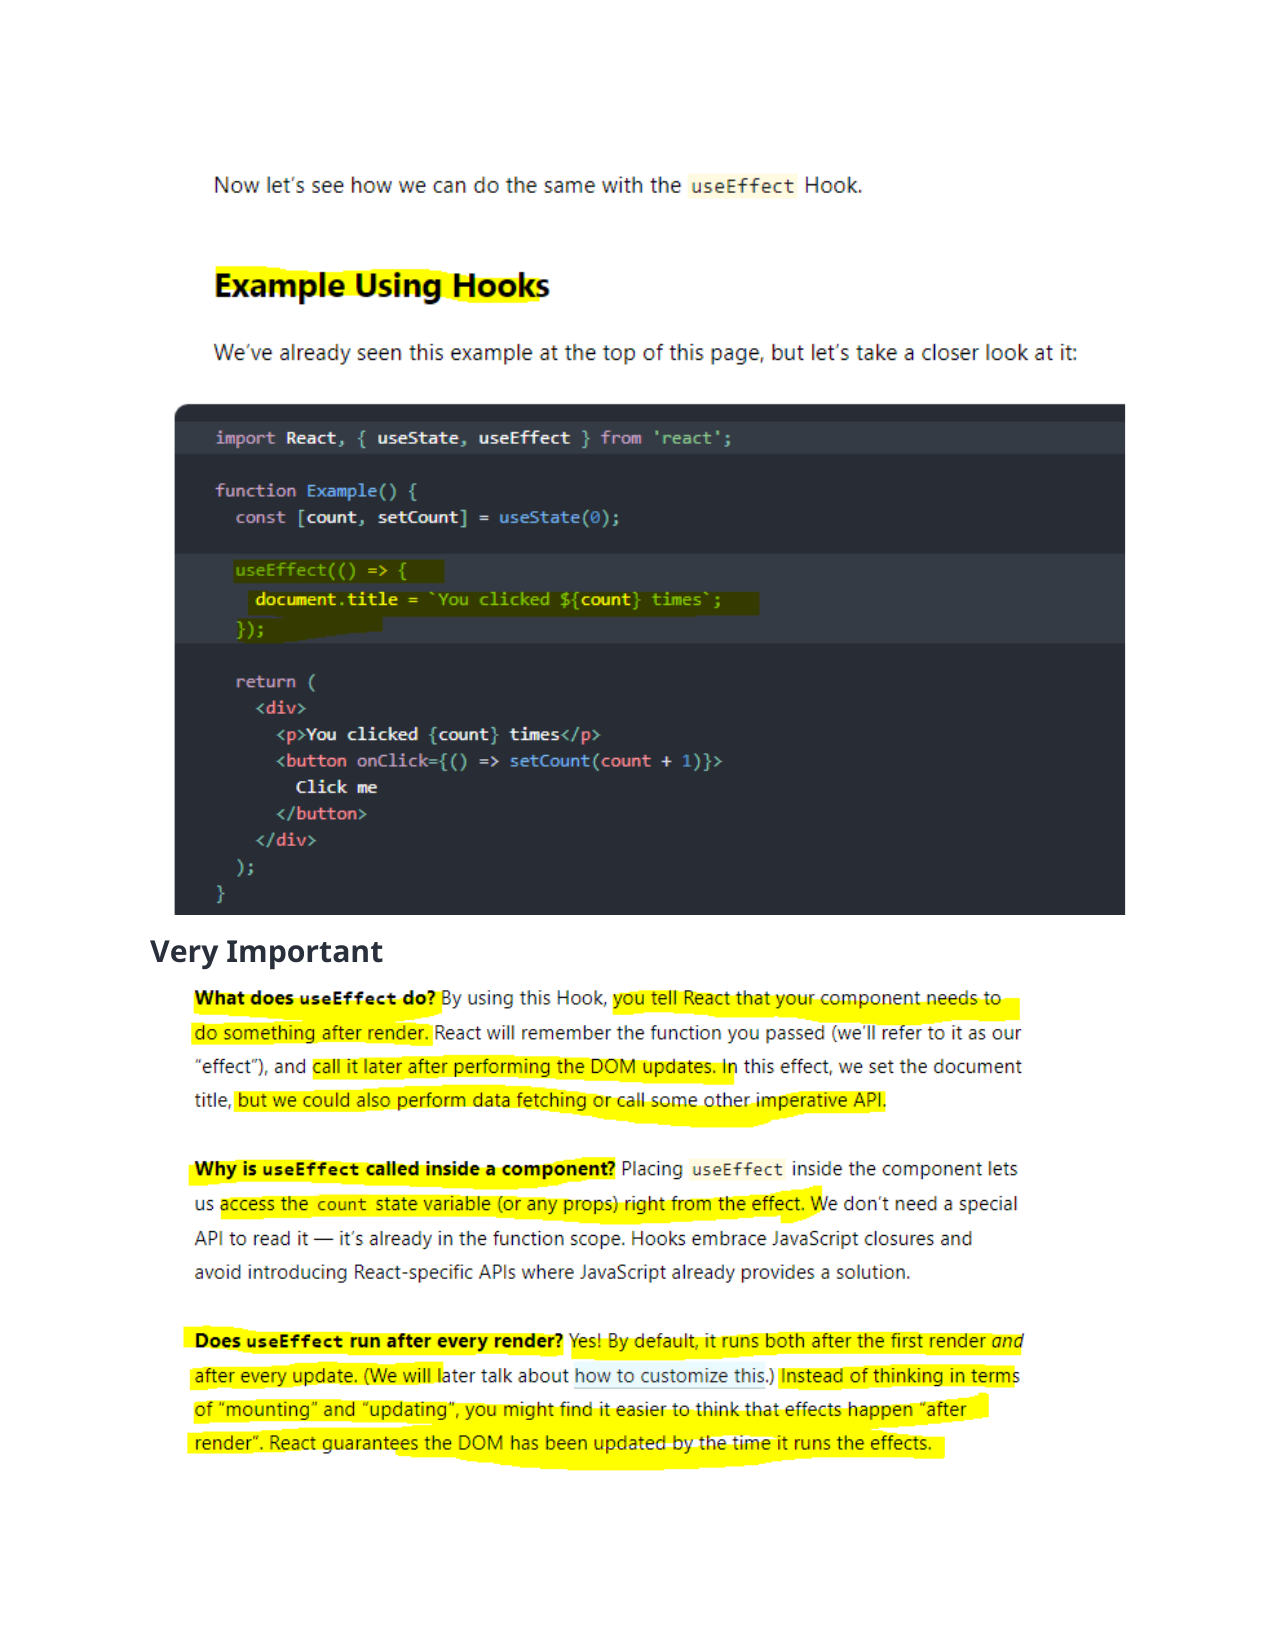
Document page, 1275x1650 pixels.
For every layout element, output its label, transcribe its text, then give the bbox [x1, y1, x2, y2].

picture [150, 971, 1125, 1486]
text Very Important [150, 931, 1125, 971]
picture [150, 150, 1125, 915]
